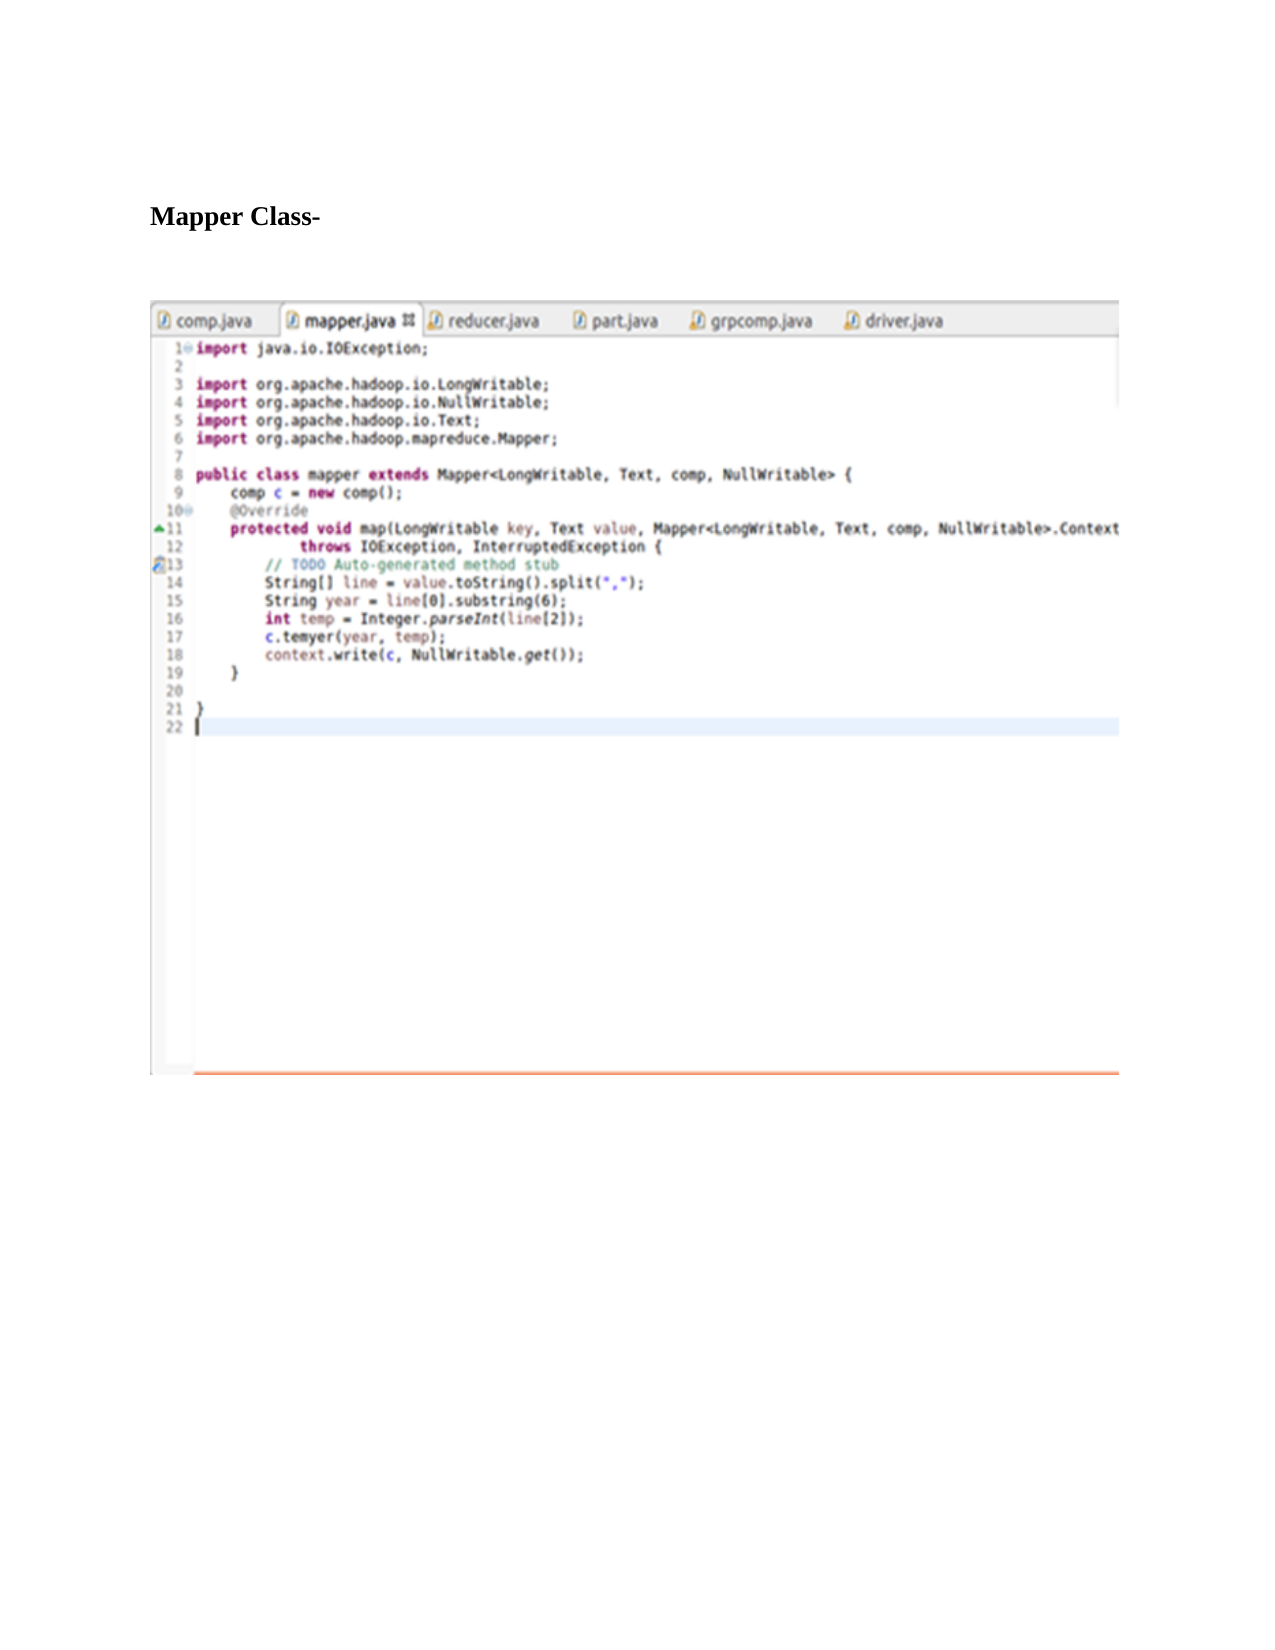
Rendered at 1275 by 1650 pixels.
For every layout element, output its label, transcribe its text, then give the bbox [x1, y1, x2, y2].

text Mapper Class- [150, 200, 1125, 231]
picture [150, 300, 1125, 1075]
